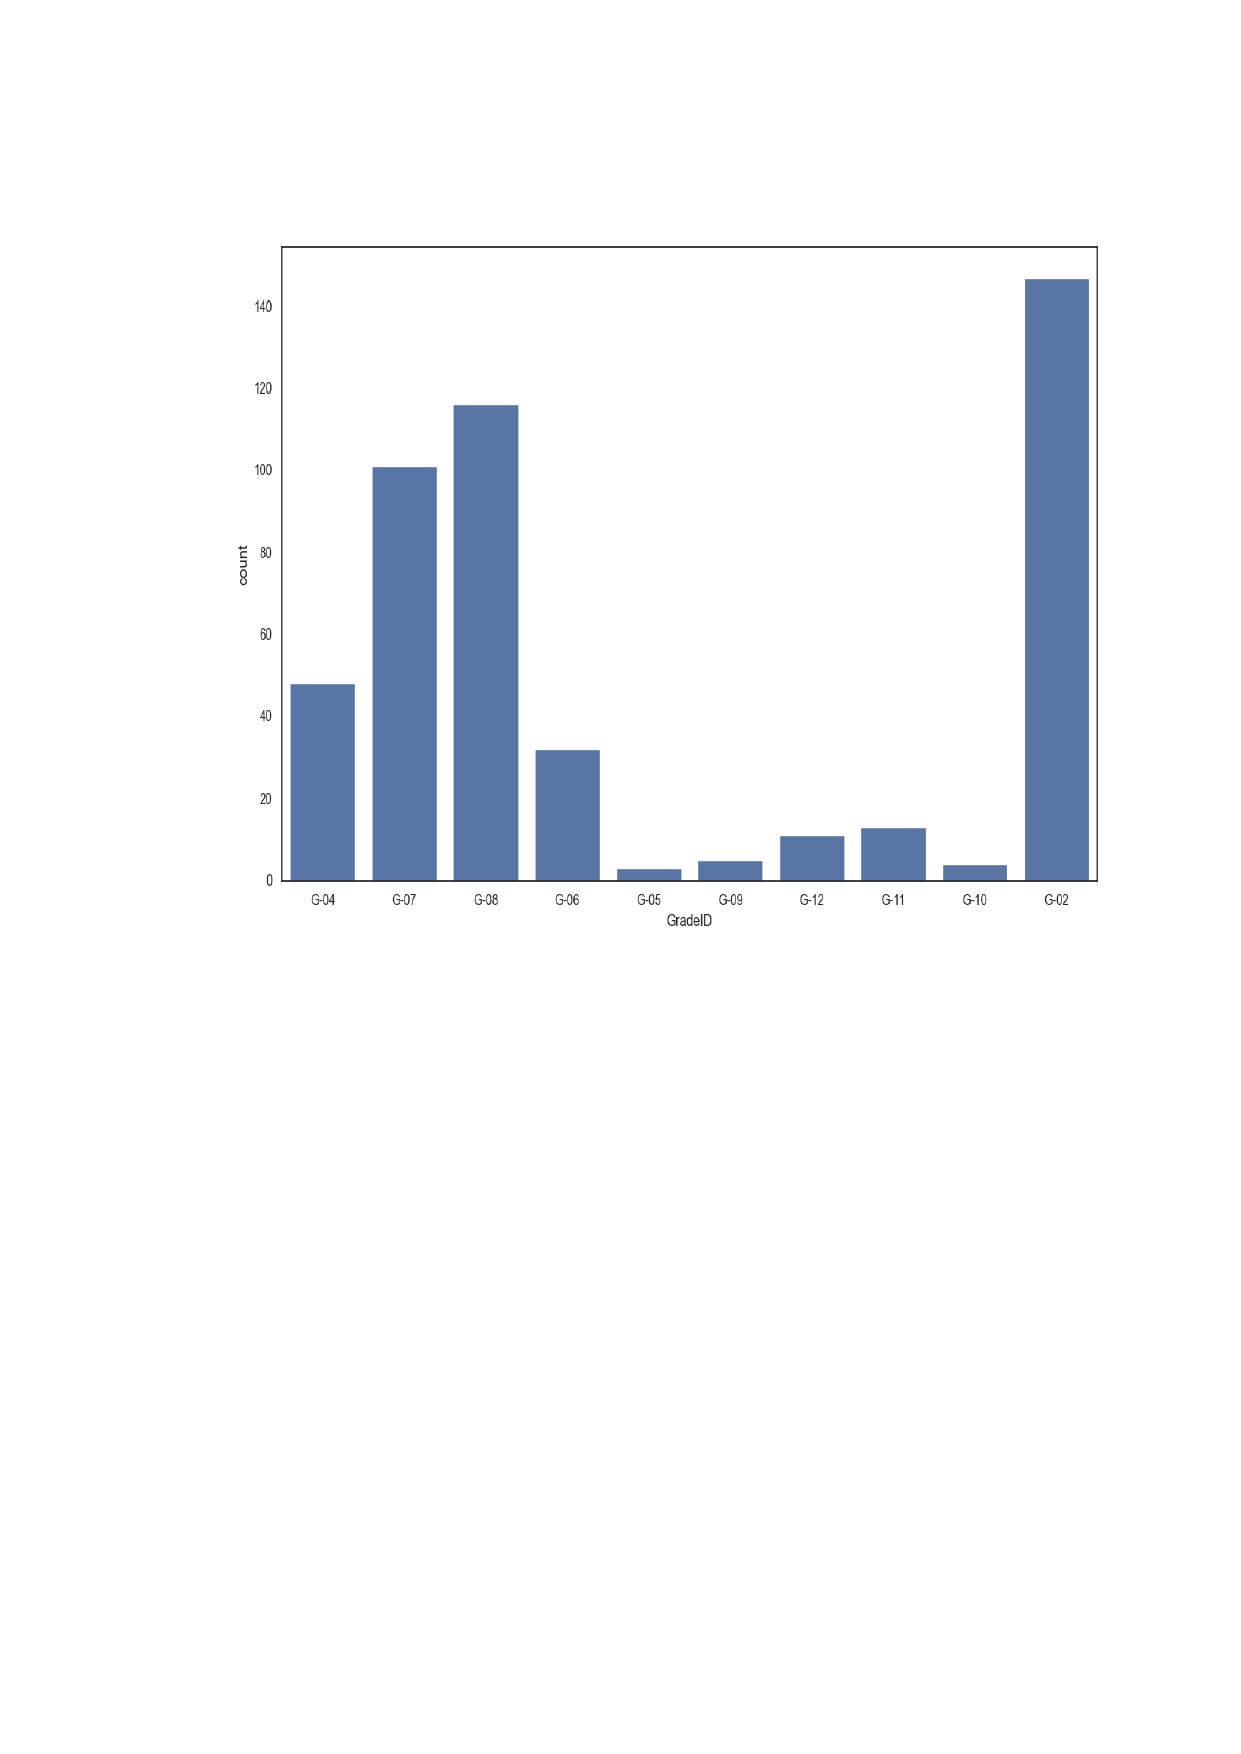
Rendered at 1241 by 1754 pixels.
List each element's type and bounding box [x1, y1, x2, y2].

picture [150, 150, 1202, 971]
